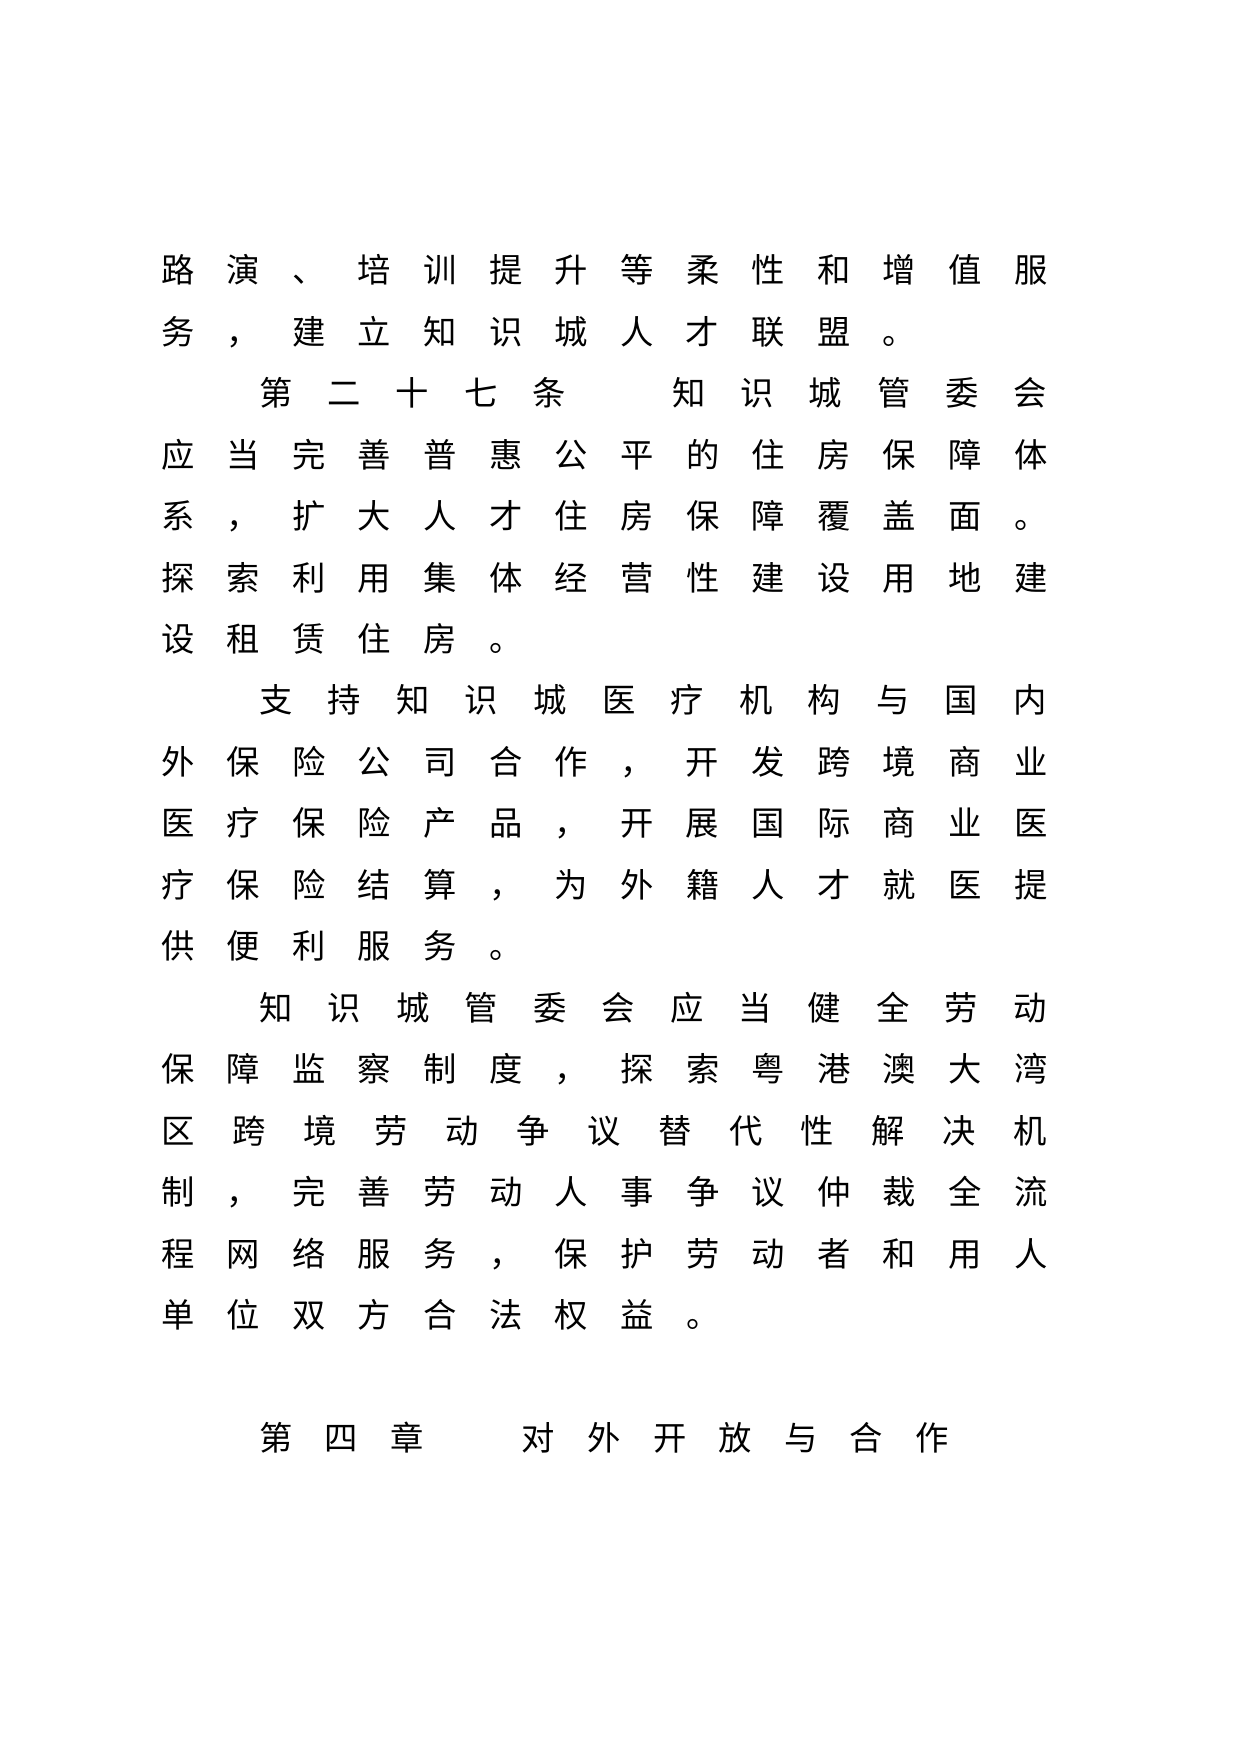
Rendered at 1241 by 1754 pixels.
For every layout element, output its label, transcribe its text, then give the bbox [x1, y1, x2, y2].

text 知识城管委会应当健全劳动保障监察制度，探索粤港澳大湾区跨境劳动争议替代性解决机制，完善劳动人事争议仲裁全流程网络服务，保护劳动者和用人单位双方合法权益。 [161, 975, 1079, 1344]
text 第四章 对外开放与合作 [161, 1405, 1079, 1467]
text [161, 237, 1079, 360]
text 第二十七条 知识城管委会应当完善普惠公平的住房保障体系，扩大人才住房保障覆盖面。探索利用集体经营性建设用地建设租赁住房。 [161, 360, 1079, 668]
text 支持知识城医疗机构与国内外保险公司合作，开发跨境商业医疗保险产品，开展国际商业医疗保险结算，为外籍人才就医提供便利服务。 [161, 668, 1079, 975]
